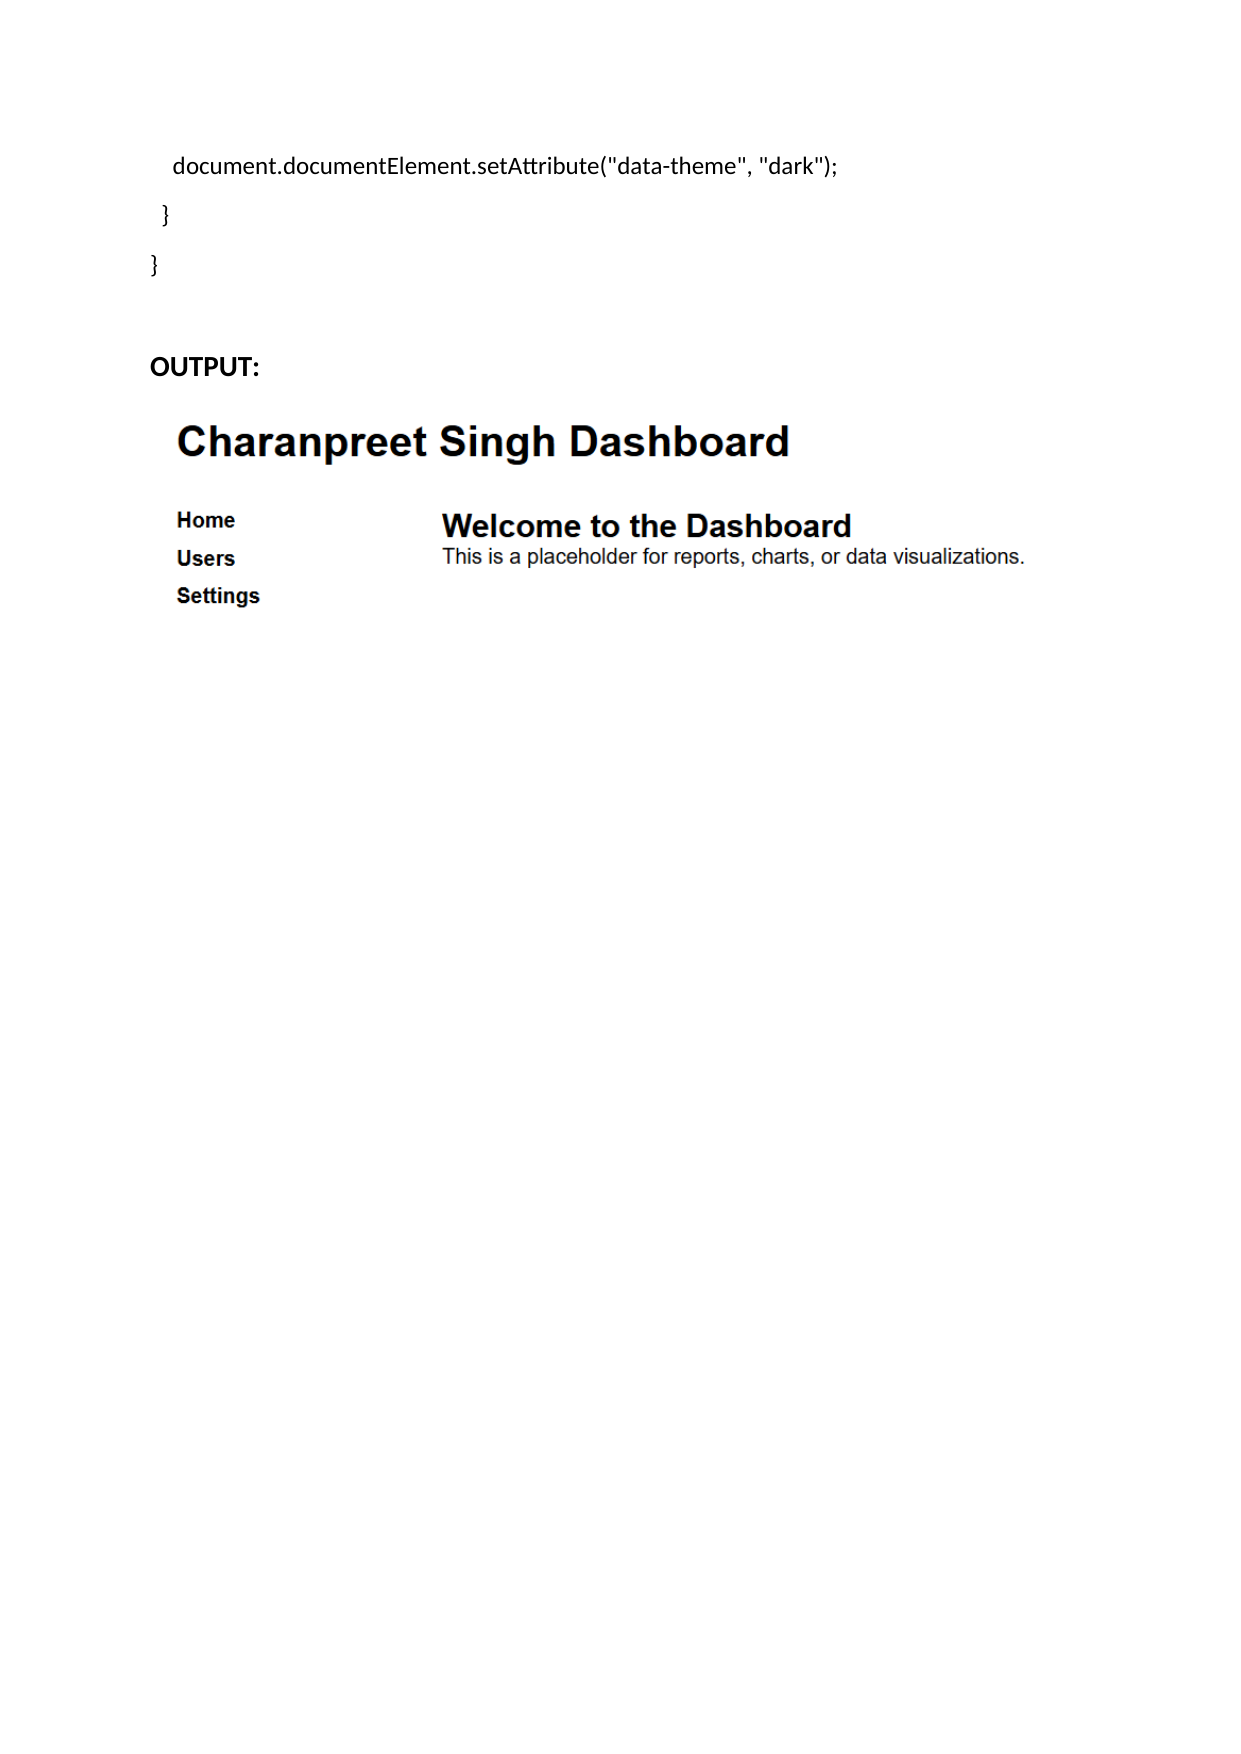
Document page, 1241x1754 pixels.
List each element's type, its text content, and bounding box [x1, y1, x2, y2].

text OUTPUT: [150, 348, 1090, 384]
text document.documentElement.setAttribute("data-theme", "dark"); [150, 150, 1090, 181]
text } [150, 199, 1090, 230]
text } [150, 249, 1090, 280]
picture [150, 403, 1091, 781]
